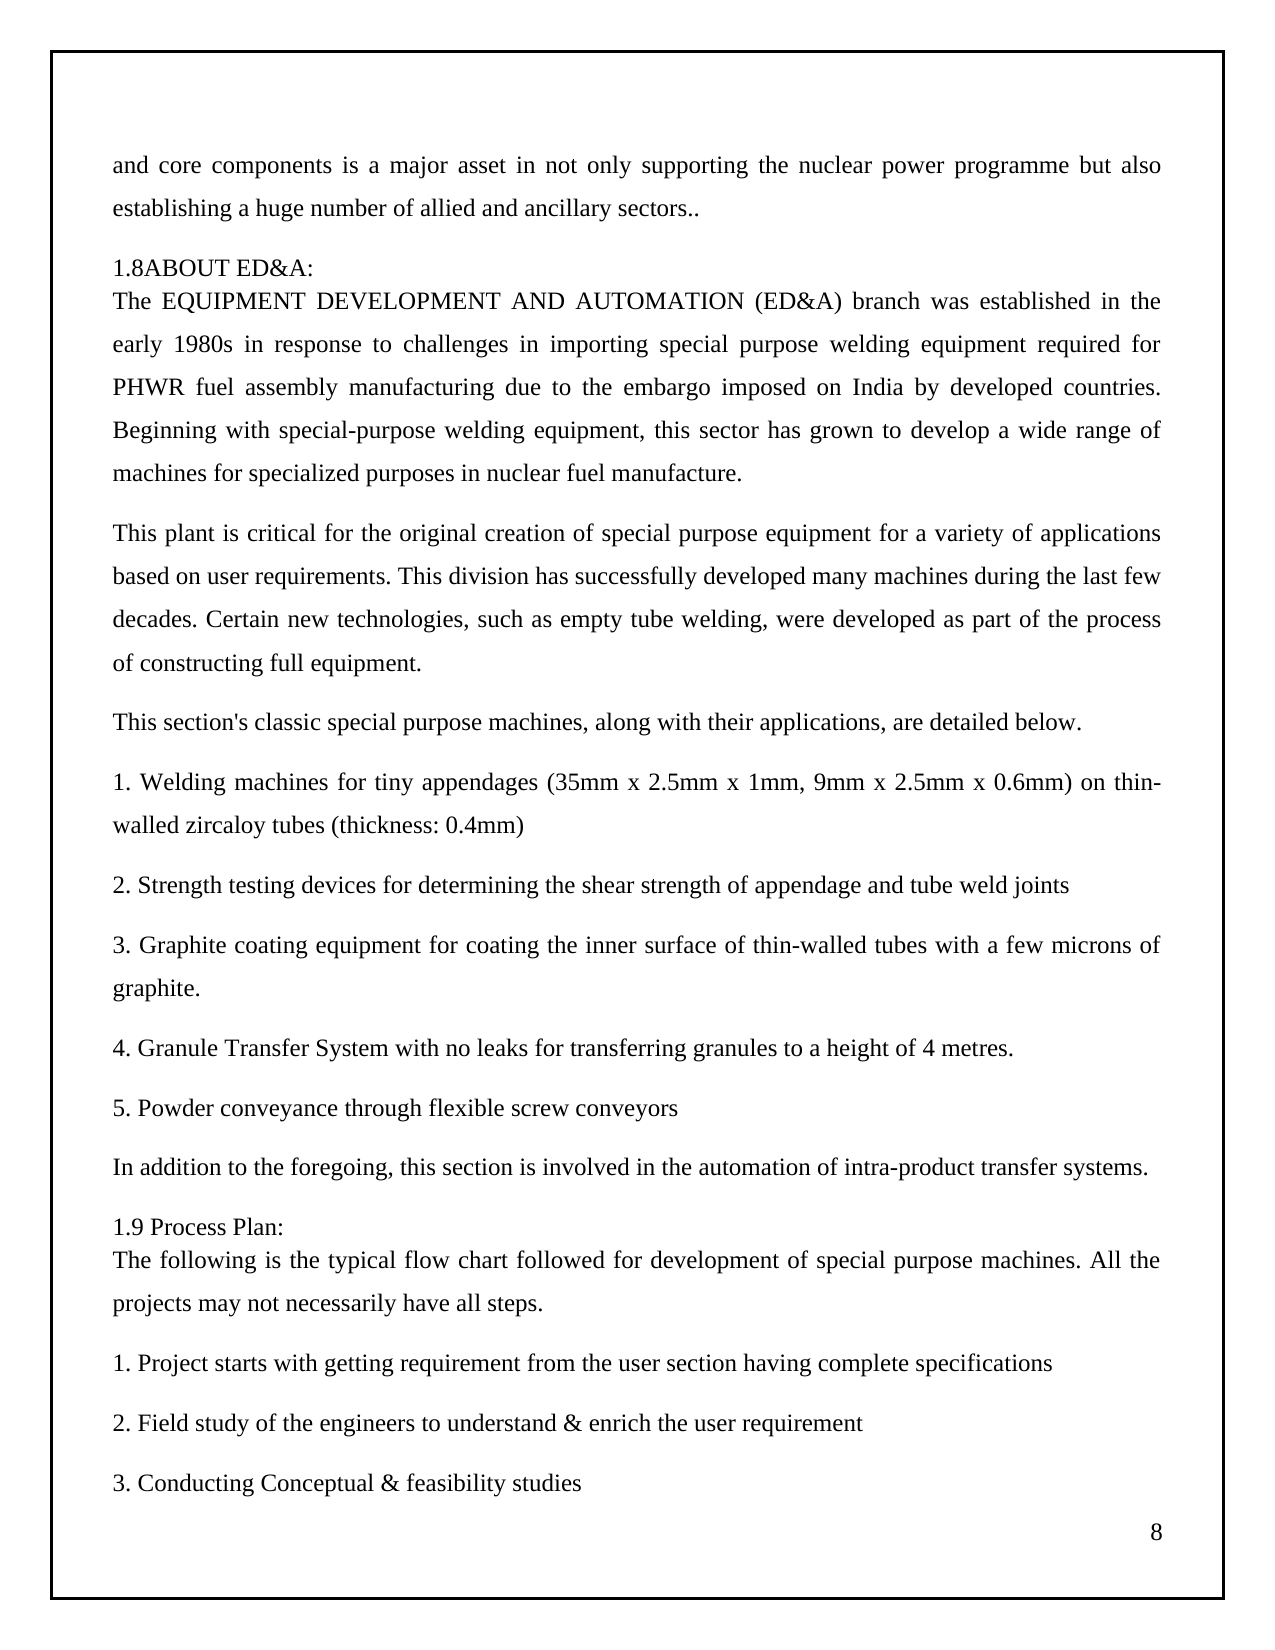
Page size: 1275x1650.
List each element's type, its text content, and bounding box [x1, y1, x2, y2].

text This section's classic special purpose machines, along with their applications, are detailed below. [112, 707, 1162, 736]
text 4. Granule Transfer System with no leaks for transferring granules to a height of 4 metres. [112, 1033, 1162, 1062]
text 1. Welding machines for tiny appendages (35mm x 2.5mm x 1mm, 9mm x 2.5mm x 0.6mm) on thin-walled zircaloy tubes (thickness: 0.4mm) [112, 767, 1162, 839]
text 3. Conducting Conceptual & feasibility studies [112, 1468, 1162, 1496]
subtitle 1.8ABOUT ED&A: [112, 253, 1162, 282]
text In addition to the foregoing, this section is involved in the automation of intra-product transfer systems. [112, 1152, 1162, 1181]
text 1. Project starts with getting requirement from the user section having complete specifications [112, 1348, 1162, 1377]
text 2. Field study of the engineers to understand & enrich the user requirement [112, 1408, 1162, 1437]
text The EQUIPMENT DEVELOPMENT AND AUTOMATION (ED&A) branch was established in the early 1980s in response to challenges in importing special purpose welding equipment required for PHWR fuel assembly manufacturing due to the embargo imposed on India by developed countries. Beginning with special-purpose welding equipment, this sector has grown to develop a wide range of machines for specialized purposes in nuclear fuel manufacture. [112, 286, 1162, 487]
text The following is the typical flow chart followed for development of special purpose machines. All the projects may not necessarily have all steps. [112, 1245, 1162, 1317]
text 3. Graphite coating equipment for coating the inner surface of thin-walled tubes with a few microns of graphite. [112, 930, 1162, 1002]
text 5. Powder conveyance through flexible screw conveyors [112, 1093, 1162, 1121]
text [112, 150, 1162, 222]
text 2. Strength testing devices for determining the shear strength of appendage and tube weld joints [112, 870, 1162, 899]
text This plant is critical for the original creation of special purpose equipment for a variety of applications based on user requirements. This division has successfully developed many machines during the last few decades. Certain new technologies, such as empty tube welding, were developed as part of the process of constructing full equipment. [112, 518, 1162, 676]
subtitle 1.9 Process Plan: [112, 1212, 1162, 1241]
